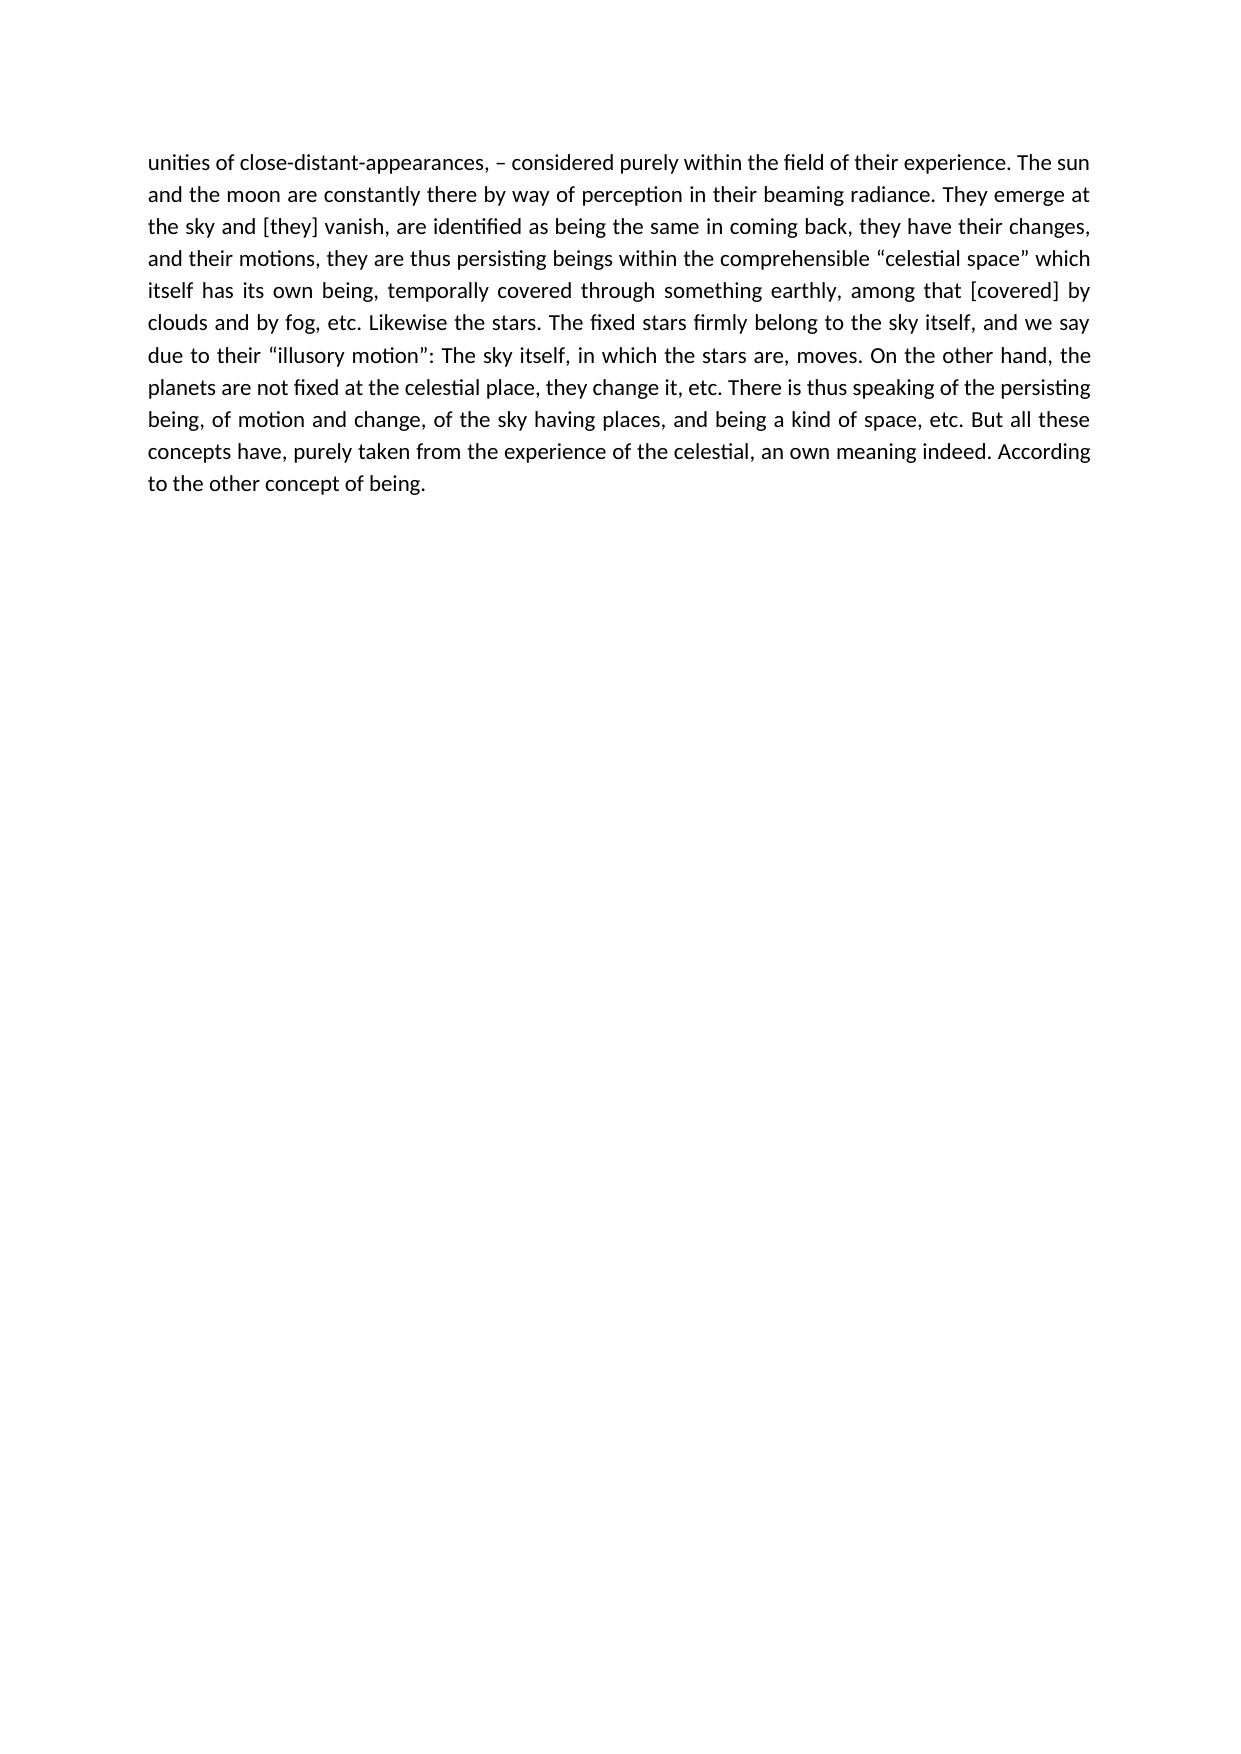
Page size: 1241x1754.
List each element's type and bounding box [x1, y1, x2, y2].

text [148, 148, 1093, 497]
